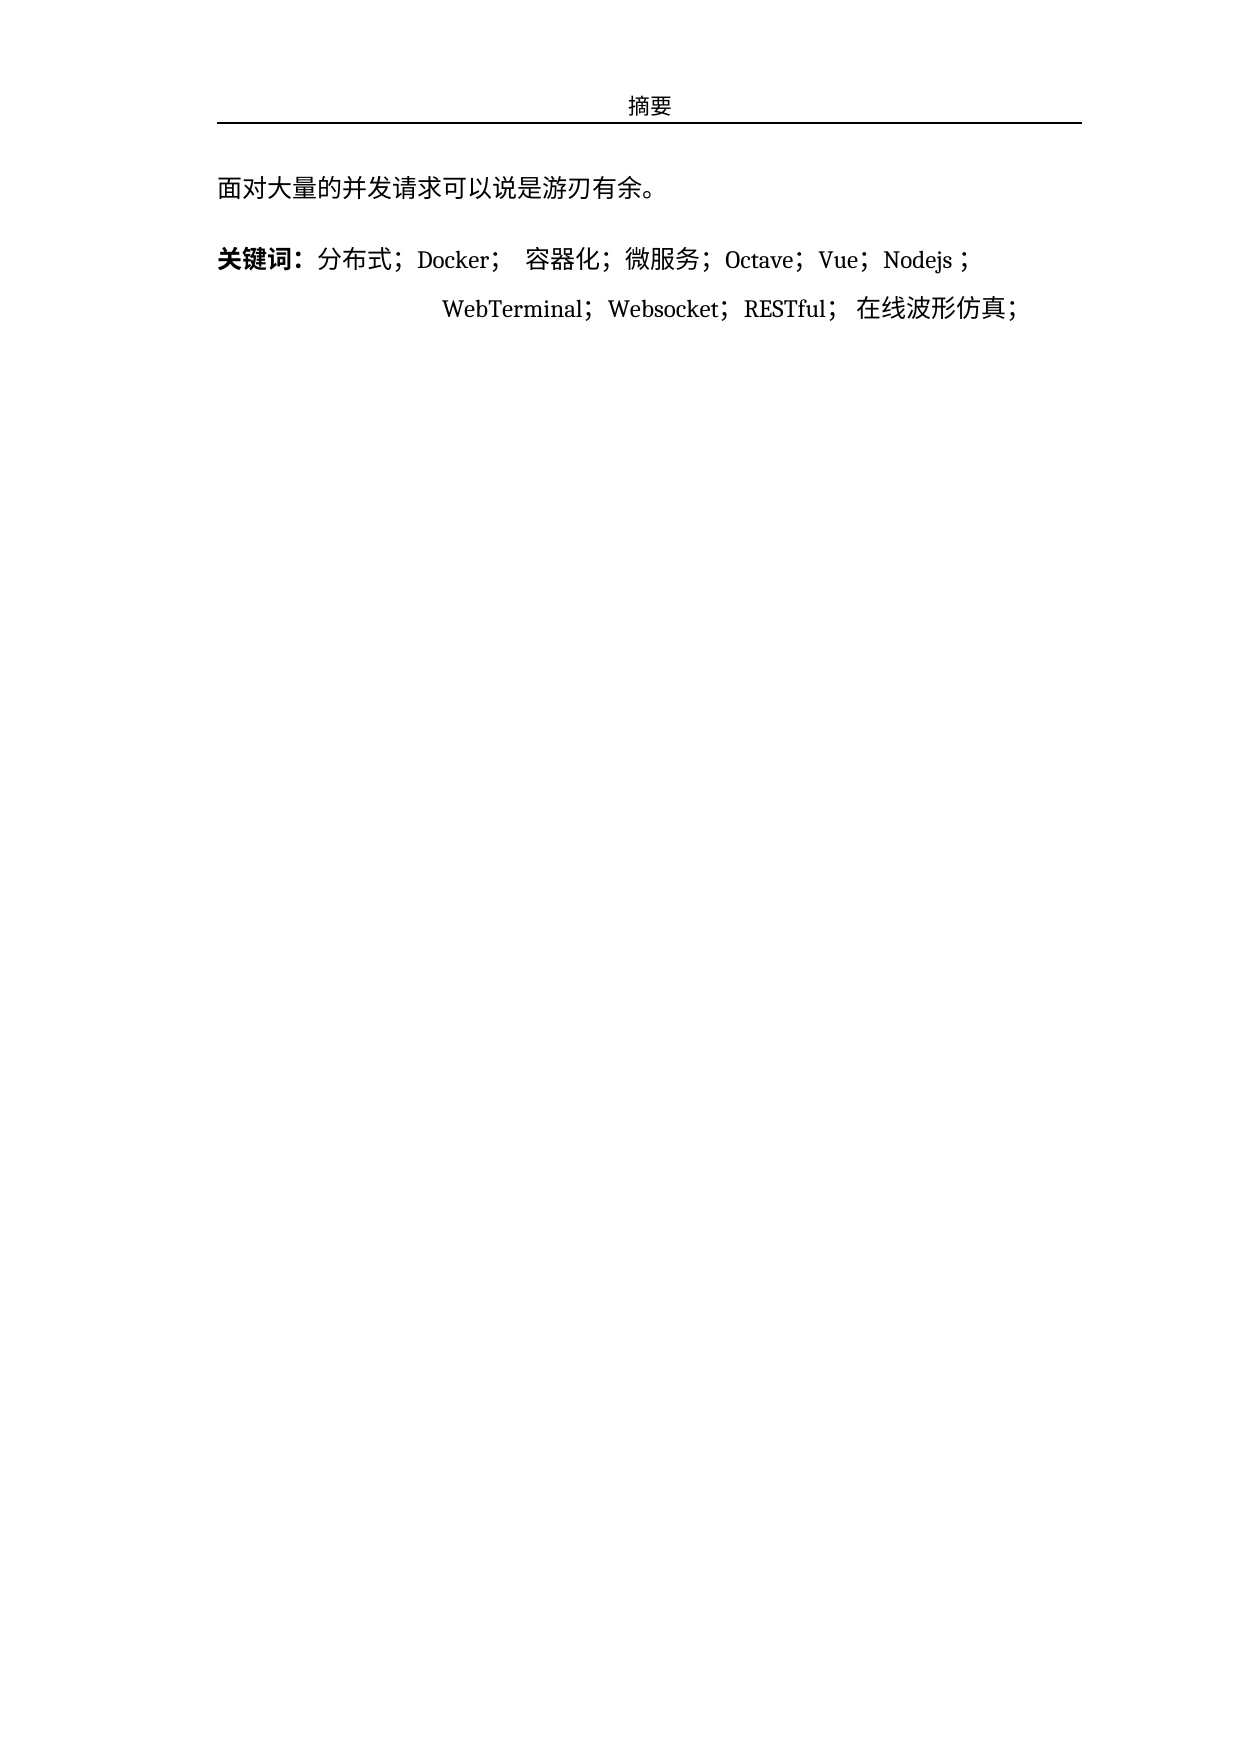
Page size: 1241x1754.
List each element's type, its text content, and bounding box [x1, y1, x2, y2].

text 在系统的性能上， 前端后台是分离的， 前端页面在双核的服务器上可以承受百万级的负载。同时系统的前端是 SPA（单页应用）的架构，可以给用户在浏览器中如原生 APP 的体验。后台采用分布式的微服务架构，弹性快速扩容。面对大量的并发请求可以说是游刃有余。 [217, 168, 1082, 206]
text 关键词：分布式；Docker； 容器化；微服务；Octave；Vue；Nodejs ；WebTerminal；Websocket；RESTful； 在线波形仿真； [217, 239, 1082, 324]
